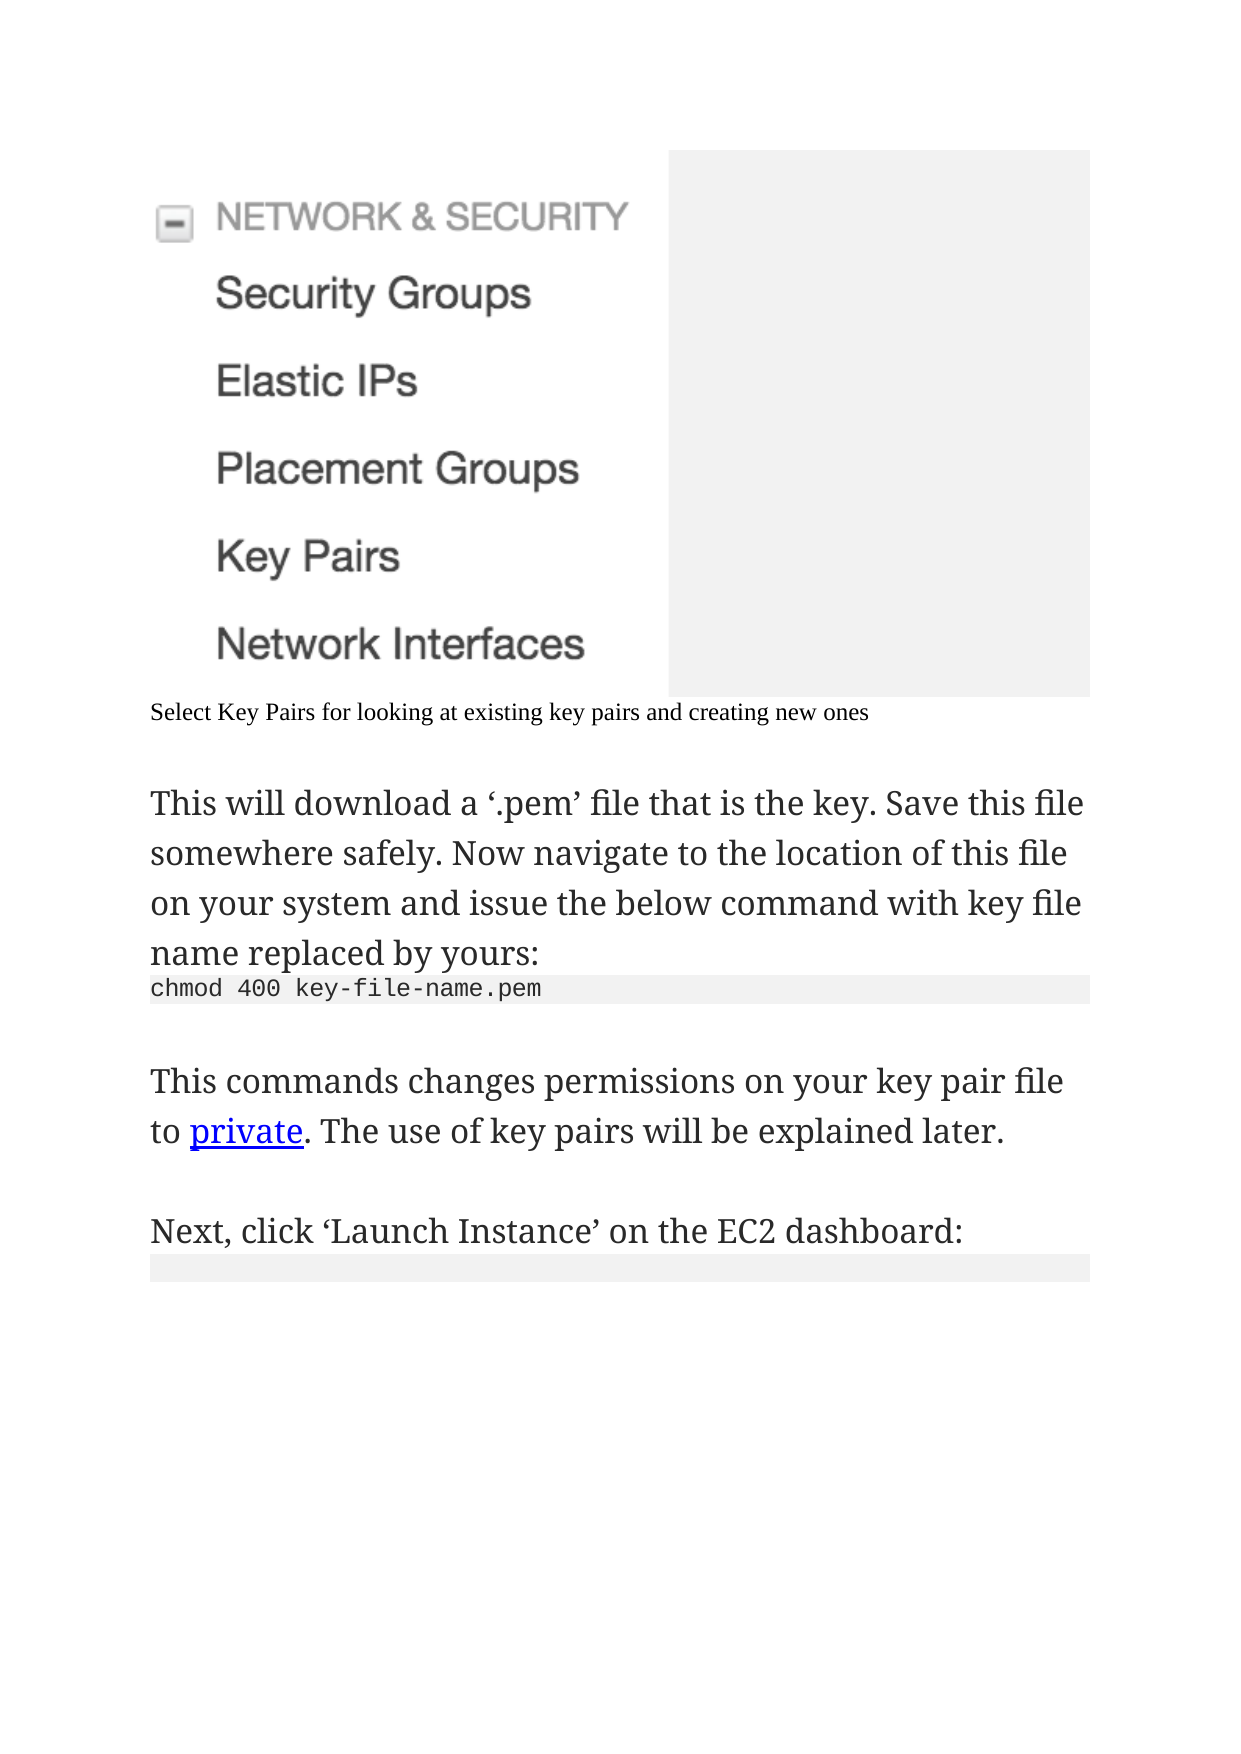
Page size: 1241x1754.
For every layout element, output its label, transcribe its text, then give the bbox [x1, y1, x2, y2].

text This will download a ‘.pem’ file that is the key. Save this file somewhere safely. Now navigate to the location of this file on your system and issue the below command with key file name replaced by yours: [150, 775, 1090, 975]
text Select Key Pairs for looking at existing key pairs and creating new ones [150, 697, 1090, 725]
text chmod 400 key-file-name.pem [150, 975, 1090, 1004]
text This commands changes permissions on your key pair file to private. The use of key pairs will be explained later. [150, 1054, 1090, 1154]
picture [150, 150, 669, 697]
text Next, click ‘Launch Instance’ on the EC2 dashboard: [150, 1204, 1090, 1254]
